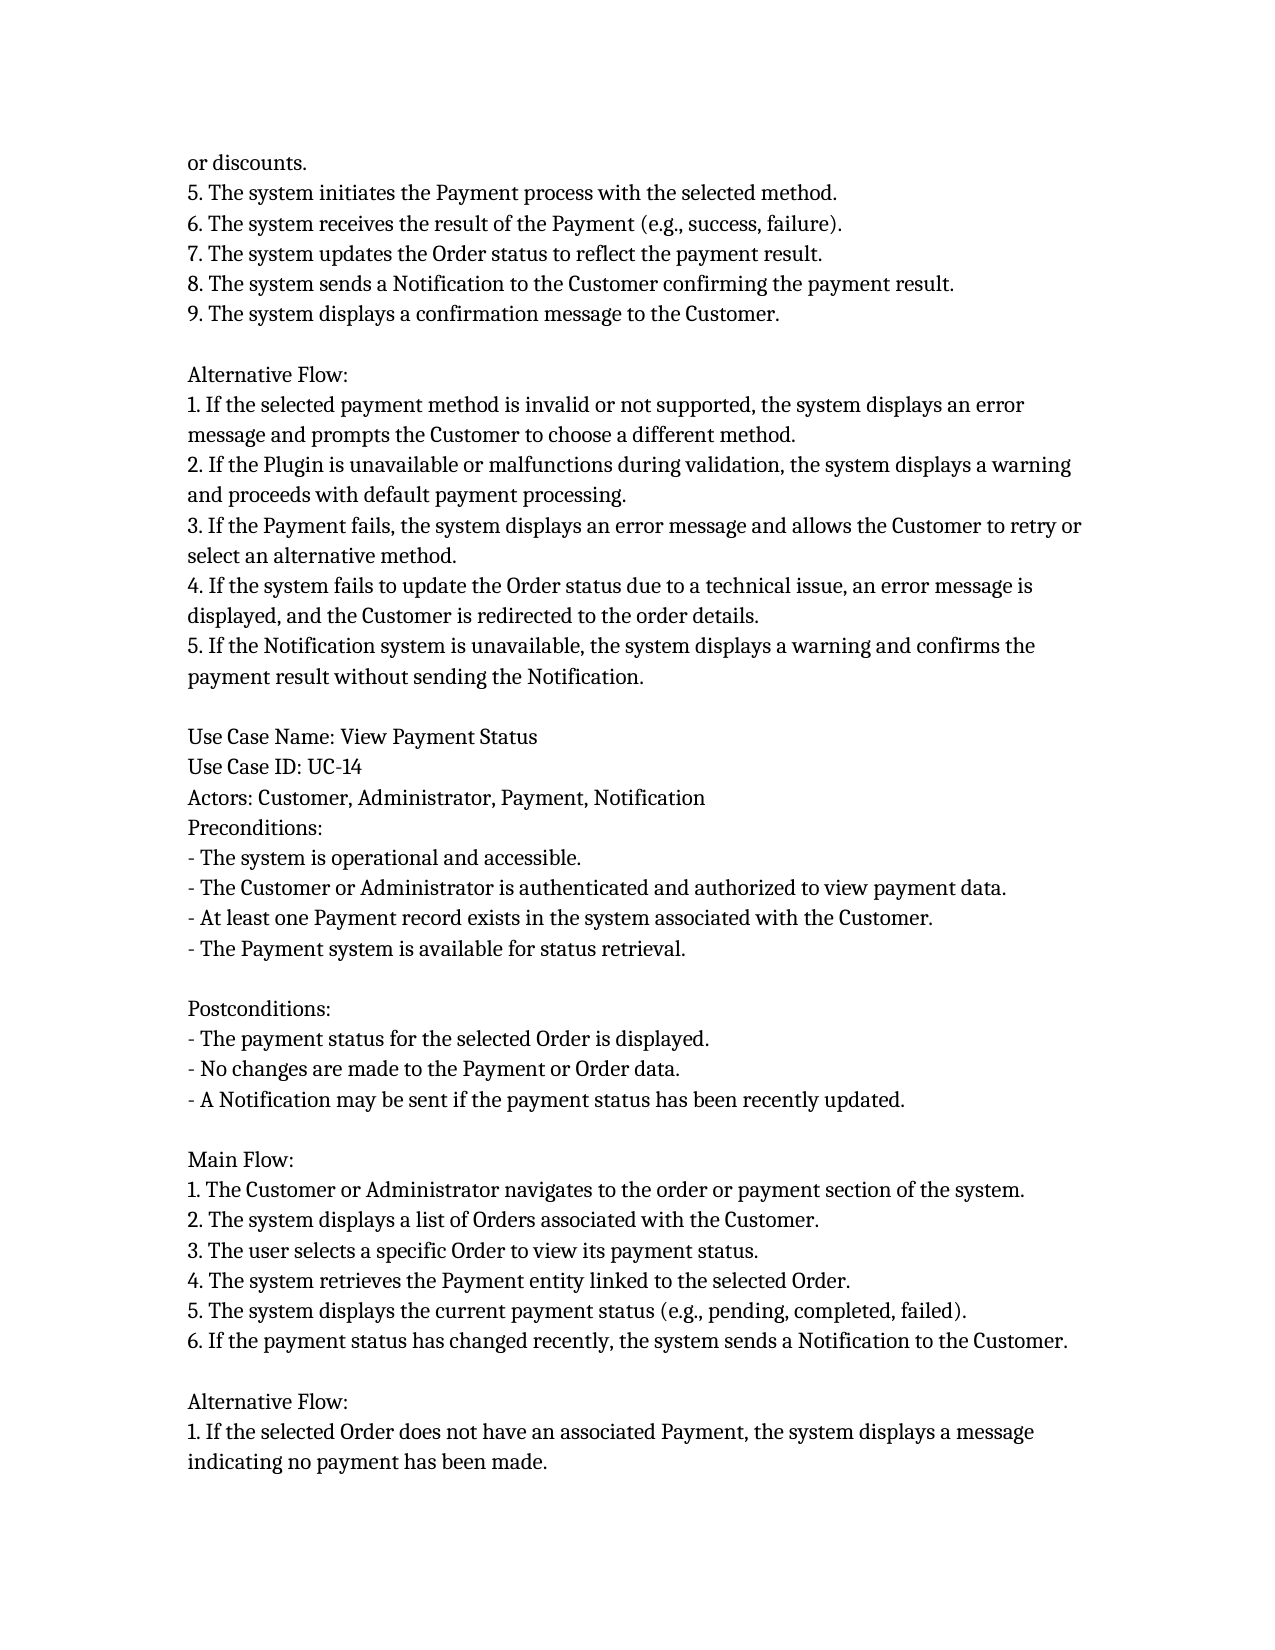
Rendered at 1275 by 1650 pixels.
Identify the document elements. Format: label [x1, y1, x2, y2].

text [187, 150, 1087, 1475]
